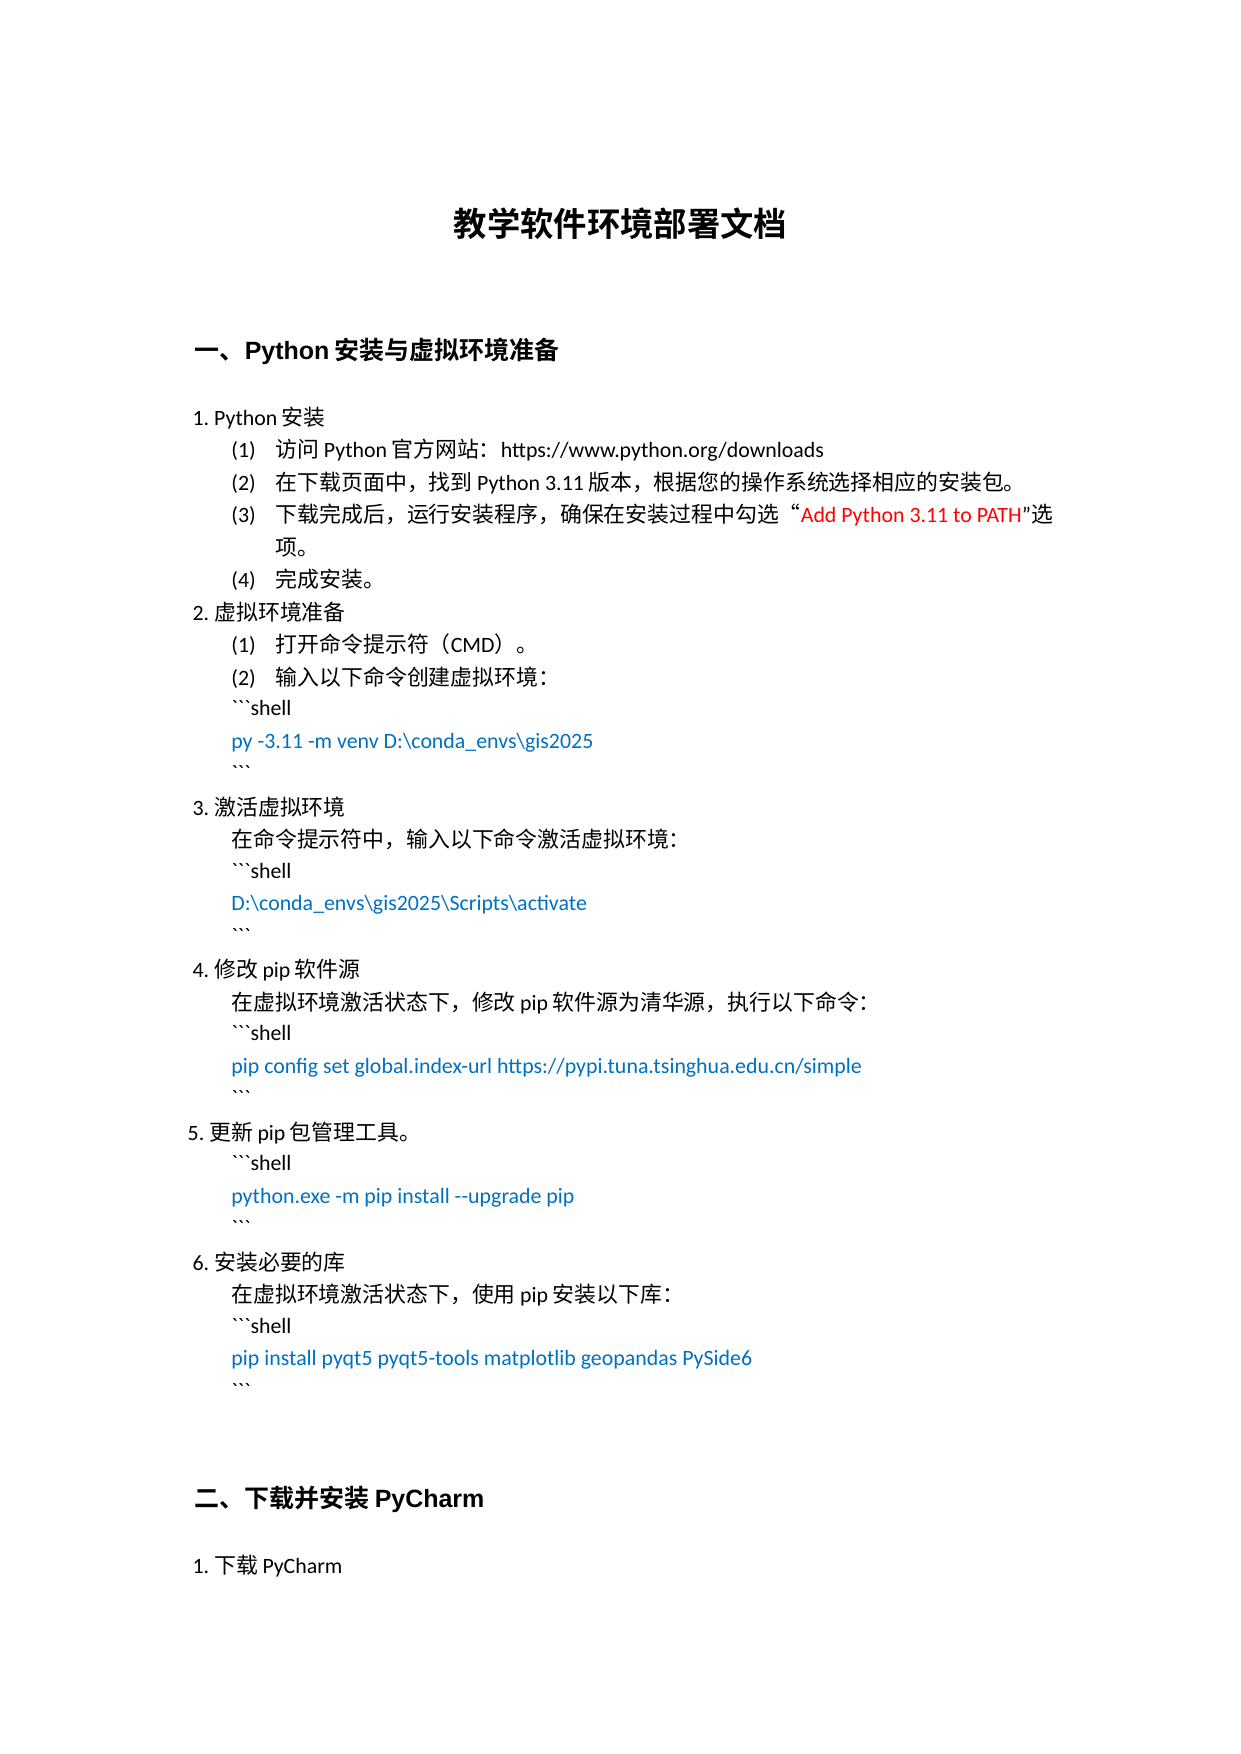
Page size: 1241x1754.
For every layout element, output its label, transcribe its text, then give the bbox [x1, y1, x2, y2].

text 在虚拟环境激活状态下，修改pip软件源为清华源，执行以下命令： [187, 984, 1053, 1017]
list 更新pip包管理工具。 [187, 1114, 1053, 1147]
text 3. 激活虚拟环境 [187, 789, 1053, 822]
text 6. 安装必要的库 [187, 1244, 1053, 1277]
text 4. 修改pip软件源 [187, 952, 1053, 984]
text ``` [187, 1082, 1053, 1114]
list 输入以下命令创建虚拟环境： [231, 659, 1053, 692]
text ```shell [187, 692, 1053, 724]
subtitle 二、下载并安装PyCharm [187, 1464, 1053, 1529]
text pip config set global.index-url https://pypi.tuna.tsinghua.edu.cn/simple [187, 1049, 1053, 1082]
text 1. 下载PyCharm [187, 1547, 1053, 1580]
text ``` [187, 919, 1053, 952]
list 下载完成后，运行安装程序，确保在安装过程中勾选“Add Python 3.11 to PATH”选项。 [231, 497, 1053, 562]
text 在命令提示符中，输入以下命令激活虚拟环境： [187, 822, 1053, 854]
subtitle 一、Python安装与虚拟环境准备 [187, 316, 1053, 381]
text python.exe -m pip install --upgrade pip [187, 1179, 1053, 1212]
text ``` [187, 1374, 1053, 1407]
list 打开命令提示符（CMD）。 [231, 627, 1053, 659]
text 在虚拟环境激活状态下，使用pip安装以下库： [187, 1277, 1053, 1309]
list 完成安装。 [231, 562, 1053, 594]
text 2. 虚拟环境准备 [187, 594, 1053, 627]
list 访问Python官方网站：https://www.python.org/downloads [231, 432, 1053, 464]
subtitle 教学软件环境部署文档 [187, 189, 1053, 254]
text py -3.11 -m venv D:\conda_envs\gis2025 [187, 724, 1053, 757]
text ``` [187, 757, 1053, 789]
text pip install pyqt5 pyqt5-tools matplotlib geopandas PySide6 [187, 1342, 1053, 1374]
text ```shell [187, 1309, 1053, 1342]
text ```shell [187, 1017, 1053, 1049]
text ```shell [187, 854, 1053, 887]
text 1. Python安装 [187, 399, 1053, 432]
text D:\conda_envs\gis2025\Scripts\activate [187, 887, 1053, 919]
list ``` [187, 1212, 1053, 1244]
list 在下载页面中，找到Python 3.11版本，根据您的操作系统选择相应的安装包。 [231, 464, 1053, 497]
list ```shell [187, 1147, 1053, 1179]
